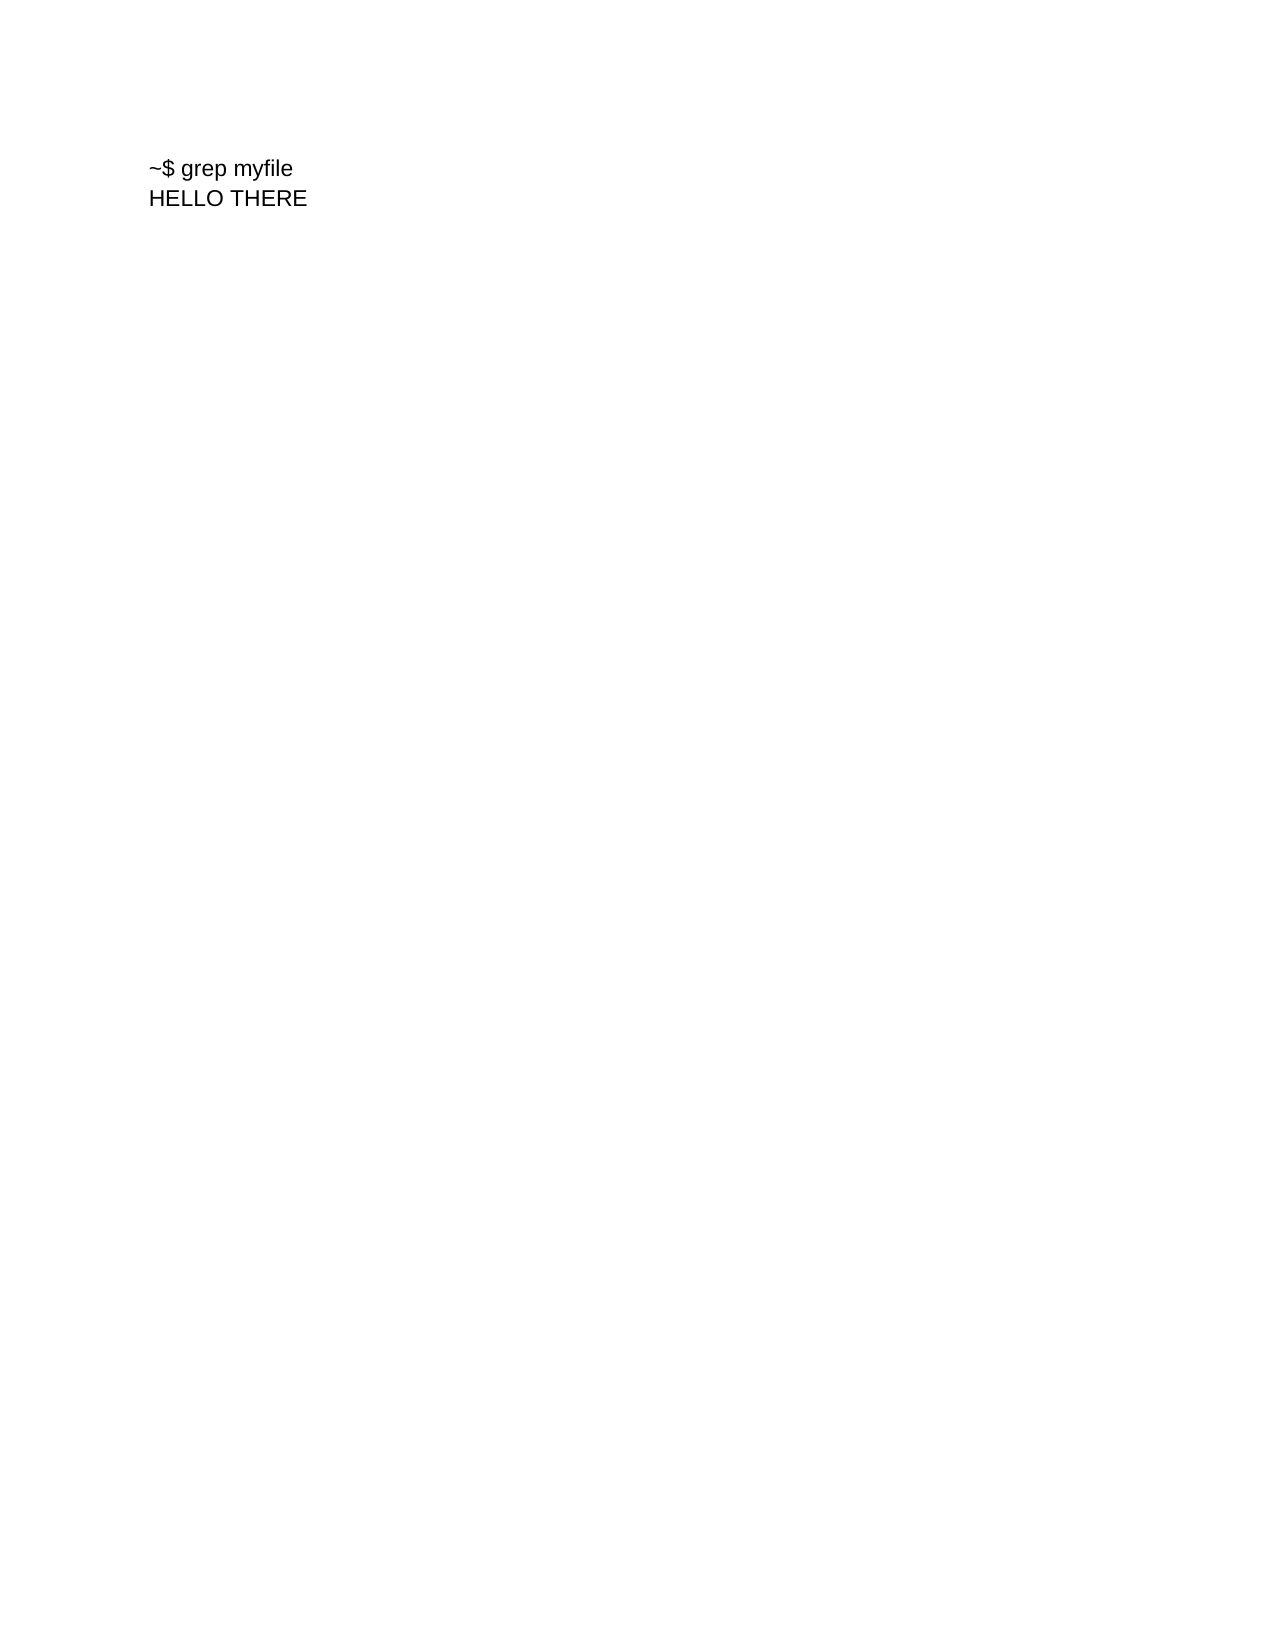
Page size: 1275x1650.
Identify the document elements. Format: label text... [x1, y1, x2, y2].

text HELLO THERE [148, 185, 1121, 211]
text ~$ grep myfile [148, 155, 1121, 181]
